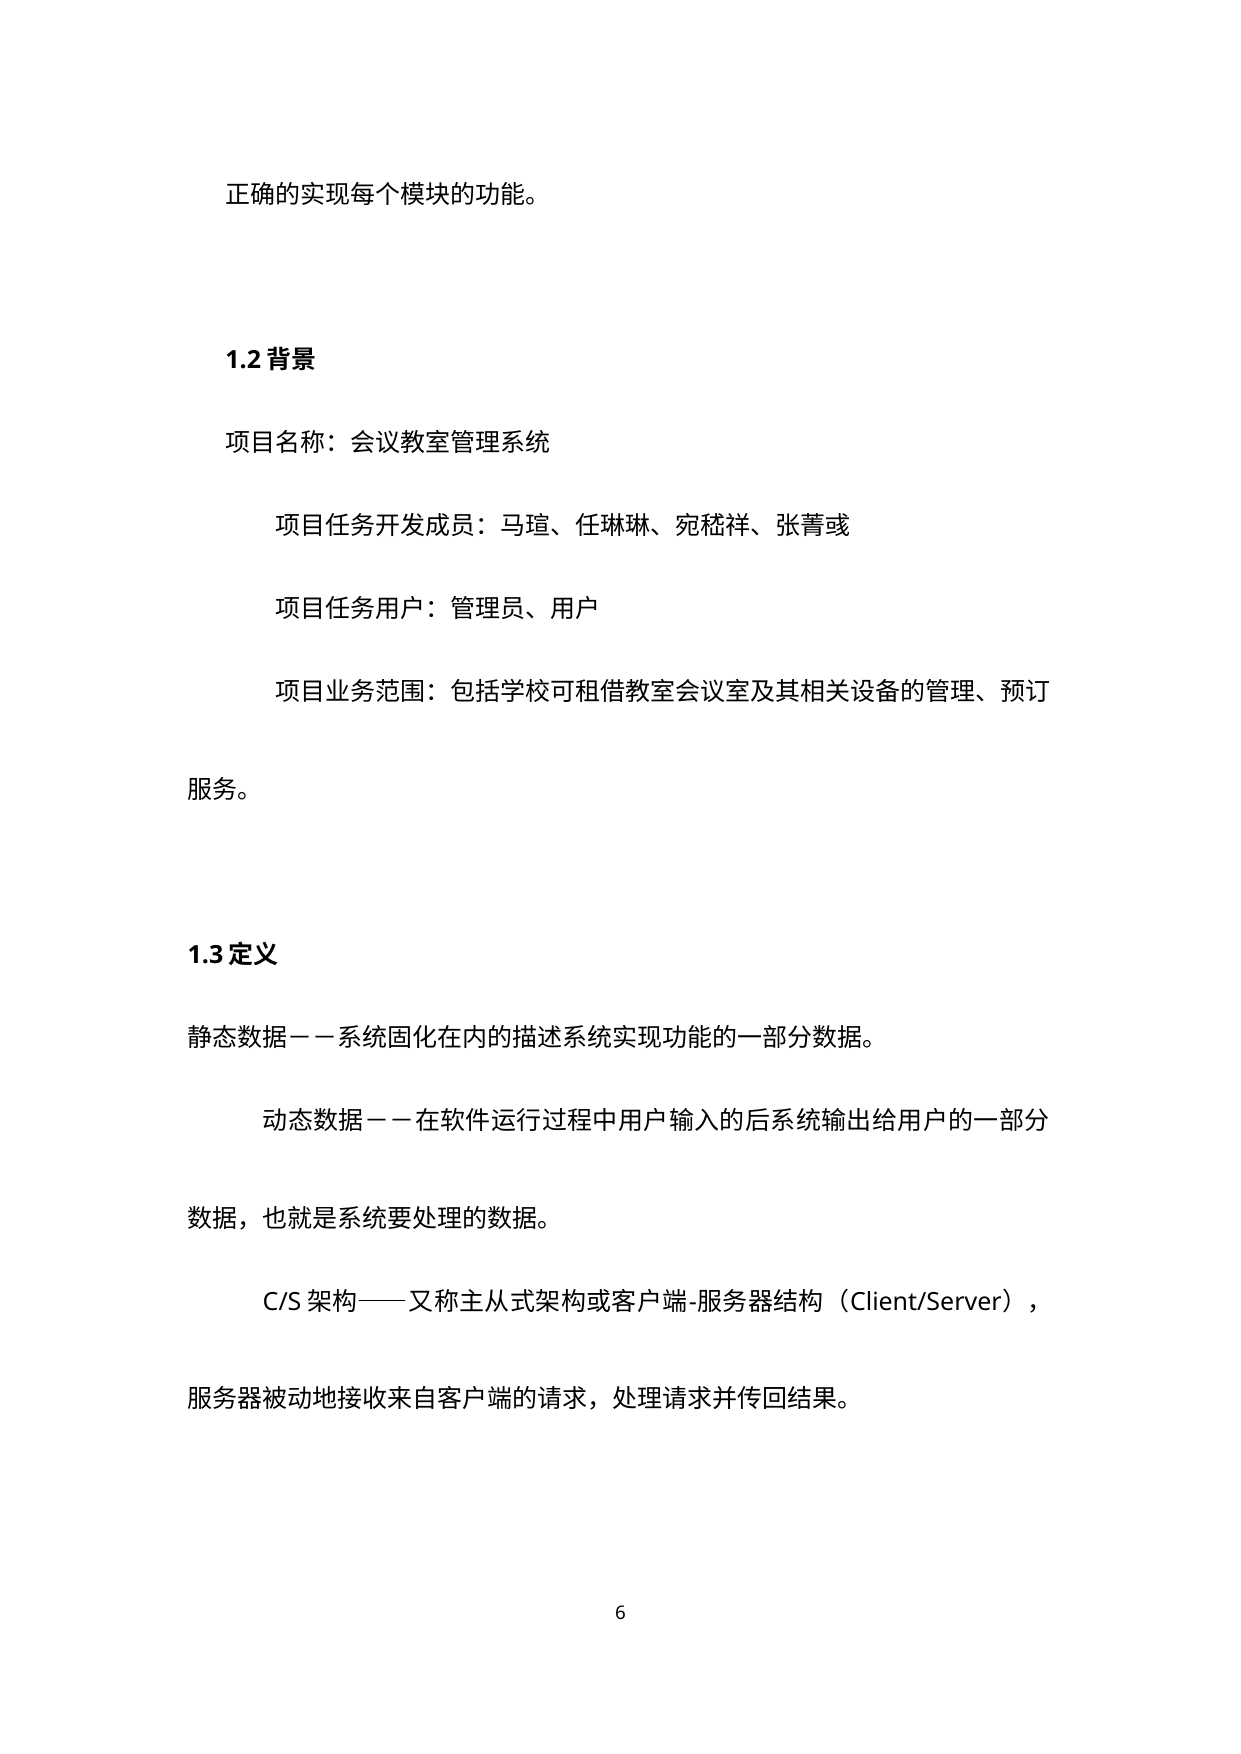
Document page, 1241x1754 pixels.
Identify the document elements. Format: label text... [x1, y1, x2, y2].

text 项目业务范围：包括学校可租借教室会议室及其相关设备的管理、预订服务。 [187, 657, 1053, 820]
text 项目名称：会议教室管理系统 [187, 408, 1053, 473]
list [225, 160, 1053, 225]
text 项目任务用户：管理员、用户 [187, 574, 1053, 639]
text 1.3定义 [187, 920, 1053, 985]
text 静态数据－－系统固化在内的描述系统实现功能的一部分数据。 [187, 1003, 1053, 1068]
text 动态数据－－在软件运行过程中用户输入的后系统输出给用户的一部分数据，也就是系统要处理的数据。 [187, 1086, 1053, 1249]
text 项目任务开发成员：马瑄、任琳琳、宛嵇祥、张菁彧 [187, 491, 1053, 556]
text C/S架构——又称主从式架构或客户端-服务器结构（Client/Server），服务器被动地接收来自客户端的请求，处理请求并传回结果。 [187, 1267, 1053, 1429]
text 1.2背景 [187, 325, 1053, 390]
